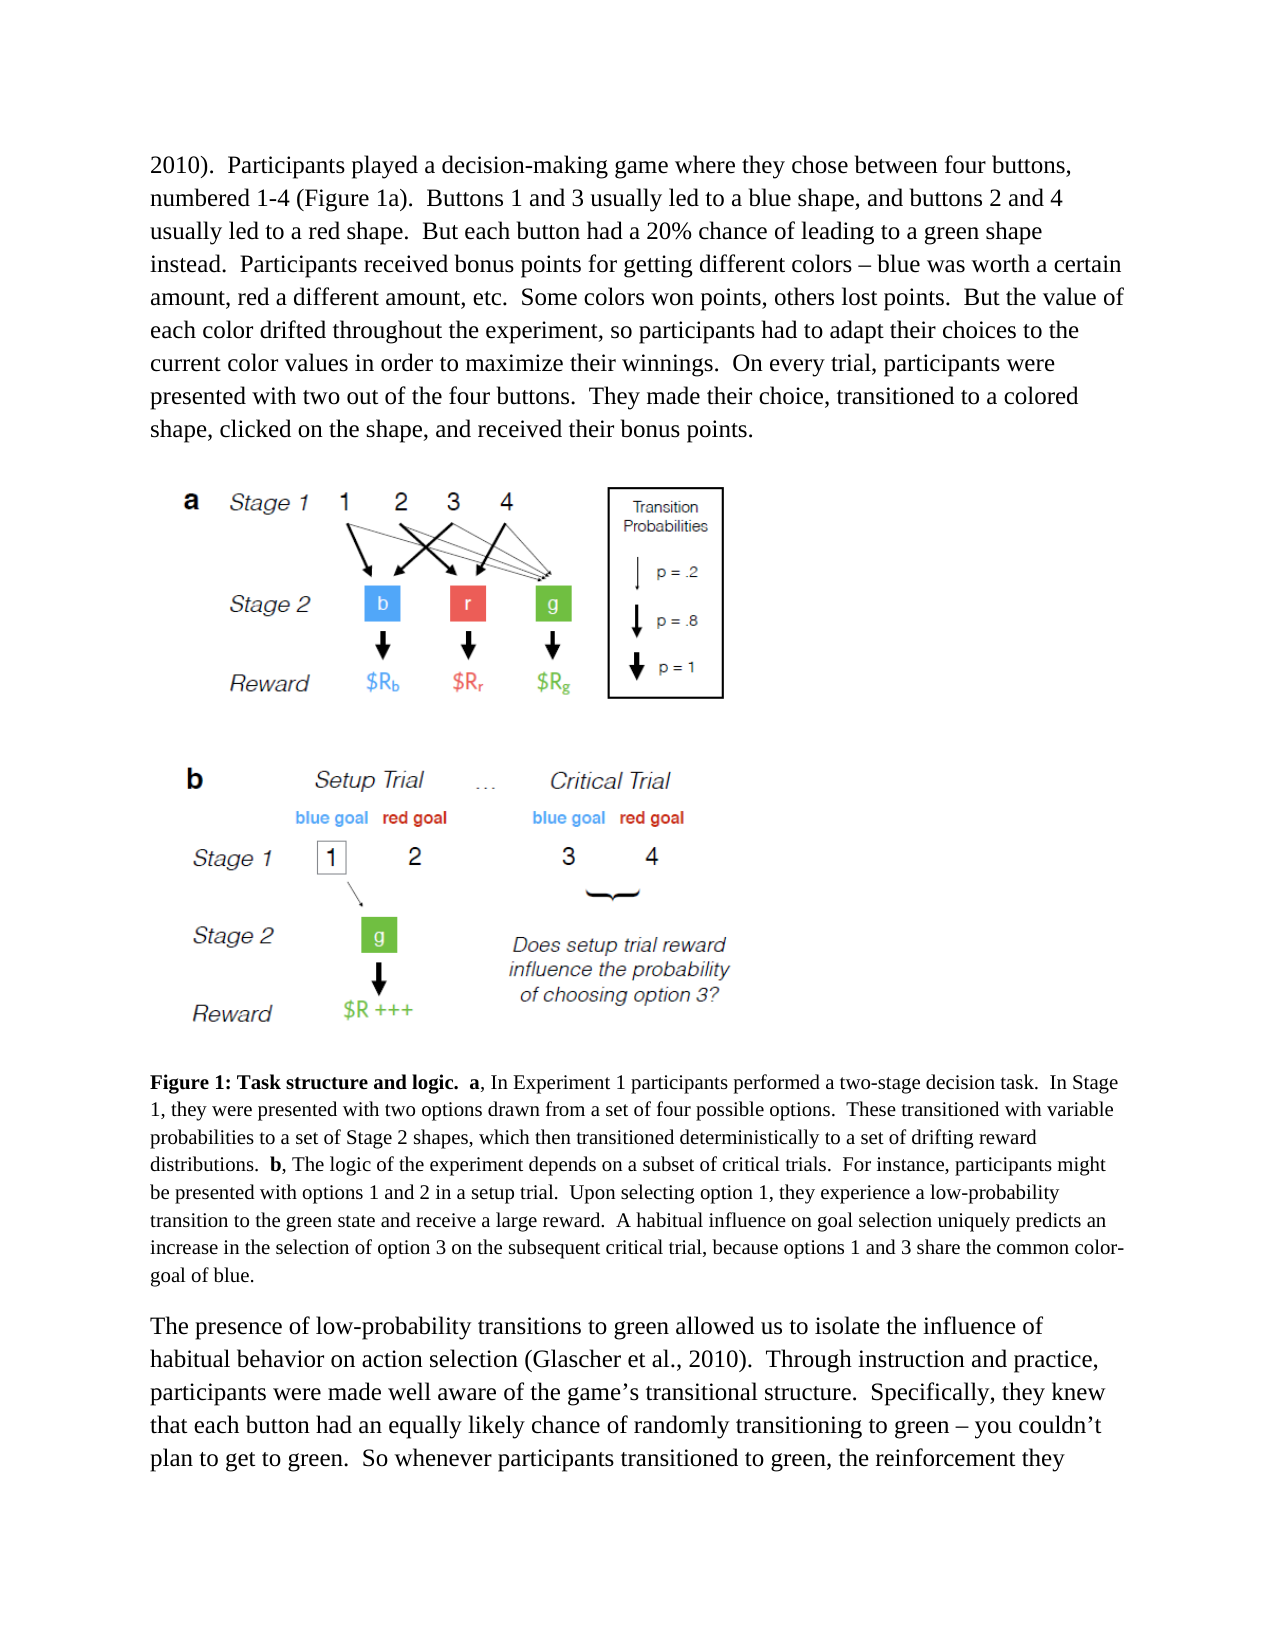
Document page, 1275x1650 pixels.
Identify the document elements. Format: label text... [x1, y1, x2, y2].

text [150, 150, 1125, 443]
text Figure 1: Task structure and logic. a, In Experiment 1 participants performed a two-stage decision task. In Stage 1, they were presented with two options drawn from a set of four possible options. These transitioned with variable probabilities to a set of Stage 2 shapes, which then transitioned deterministically to a set of drifting reward distributions. b, The logic of the experiment depends on a subset of critical trials. For instance, participants might be presented with options 1 and 2 in a setup trial. Upon selecting option 1, they experience a low-probability transition to the green state and receive a large reward. A habitual influence on goal selection uniquely predicts an increase in the selection of option 3 on the subsequent critical trial, because options 1 and 3 share the common color-goal of blue. [150, 1069, 1125, 1287]
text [150, 1311, 1125, 1472]
picture [150, 468, 763, 1045]
